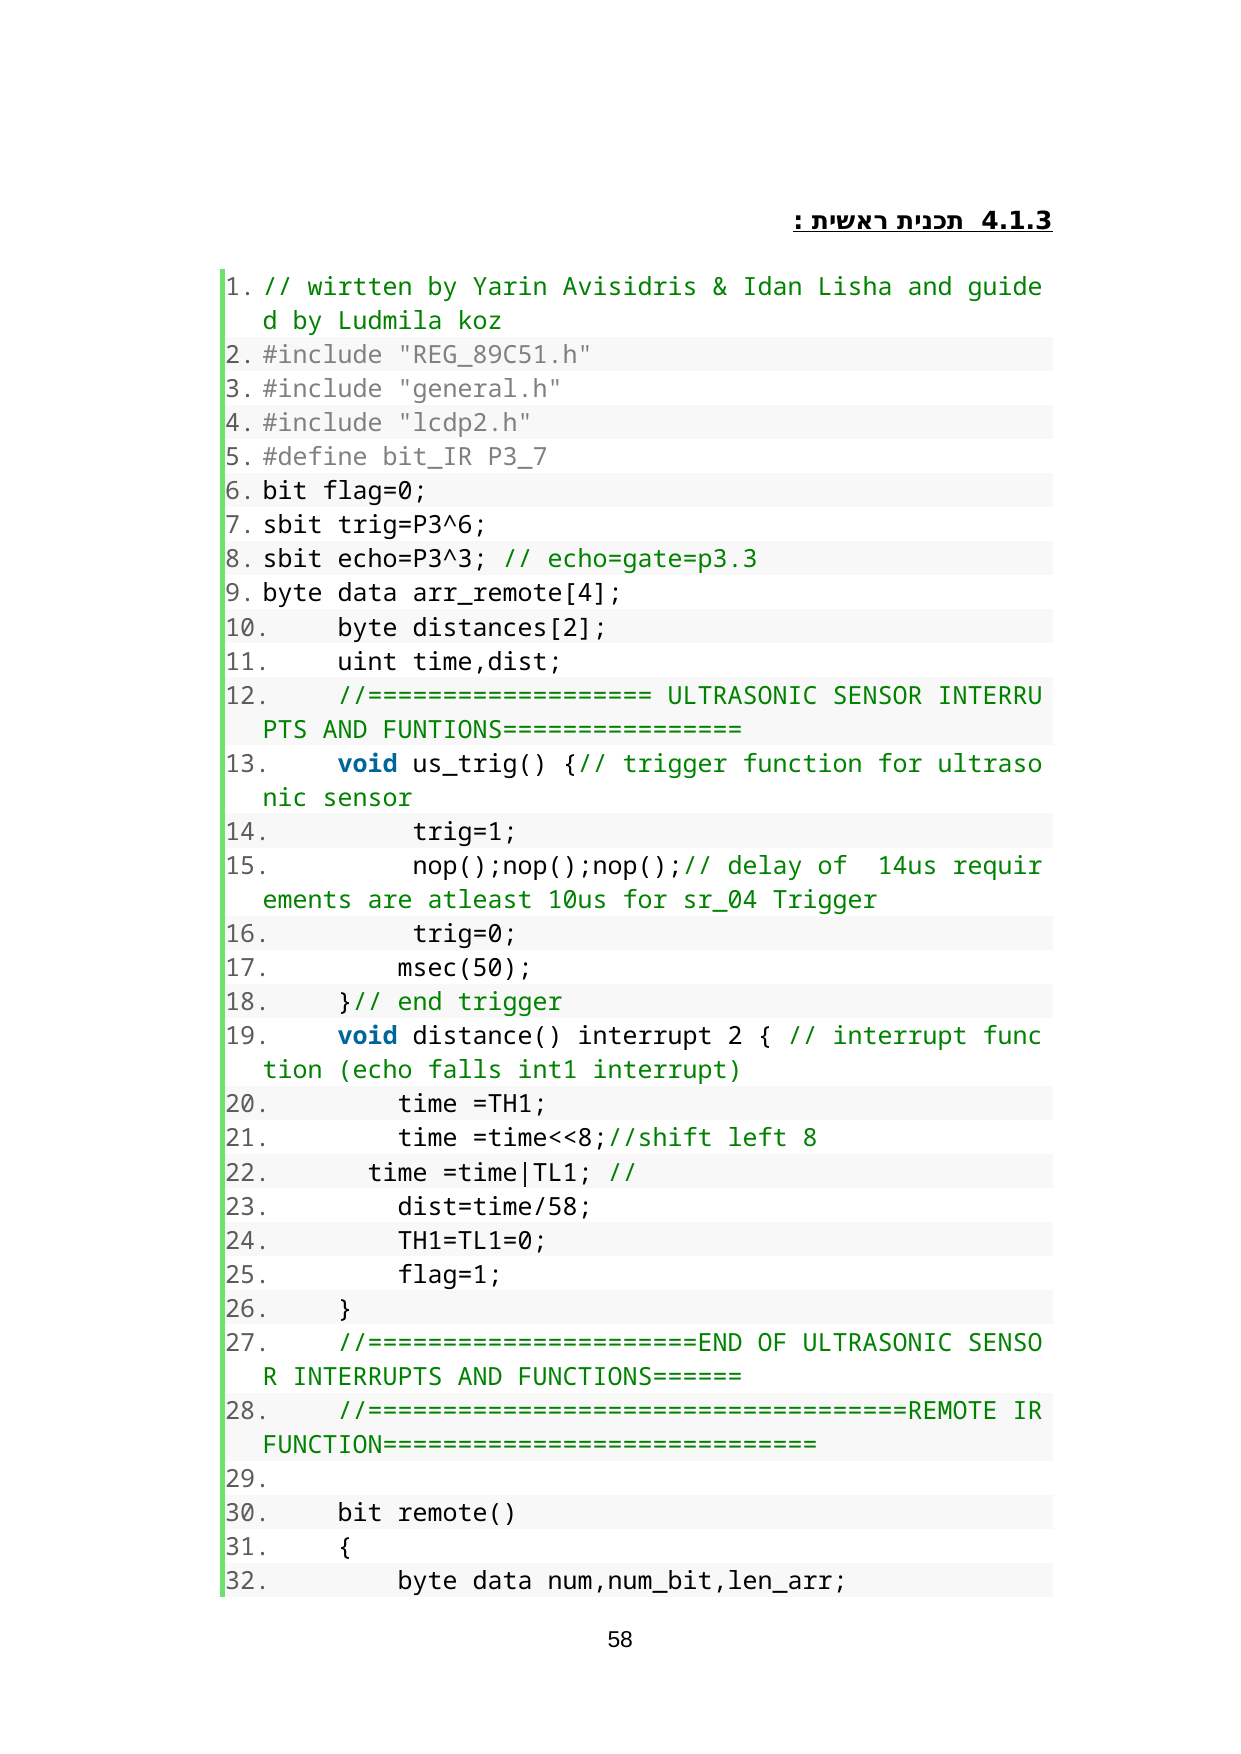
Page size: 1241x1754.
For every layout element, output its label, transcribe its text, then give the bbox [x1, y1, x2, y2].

list bit flag=0; [225, 473, 1053, 507]
list sbit echo=P3^3; // echo=gate=p3.3 [225, 541, 1053, 575]
list sbit trig=P3^6; [225, 507, 1053, 541]
list uint time,dist; [225, 643, 1053, 677]
list //====================================REMOTE IR FUNCTION============================= [225, 1393, 1053, 1461]
list byte data arr_remote[4]; [225, 575, 1053, 609]
list #include "general.h" [225, 371, 1053, 405]
list // wirtten by Yarin Avisidris & Idan Lisha and guided by Ludmila koz [220, 268, 1053, 337]
list //======================END OF ULTRASONIC SENSOR INTERRUPTS AND FUNCTIONS====== [225, 1324, 1053, 1393]
list { [225, 1529, 1053, 1563]
list dist=time/58; [225, 1188, 1053, 1222]
list #include "REG_89C51.h" [225, 337, 1053, 371]
list #define bit_IR P3_7 [225, 439, 1053, 473]
list //=================== ULTRASONIC SENSOR INTERRUPTS AND FUNTIONS================ [225, 677, 1053, 745]
list TH1=TL1=0; [225, 1222, 1053, 1256]
list time =TH1; [225, 1086, 1053, 1120]
list flag=1; [225, 1256, 1053, 1290]
list msec(50); [225, 950, 1053, 984]
list time =time<<8;//shift left 8 [225, 1120, 1053, 1154]
list #include "lcdp2.h" [225, 405, 1053, 439]
list }// end trigger [225, 984, 1053, 1018]
list time =time|TL1; // [225, 1154, 1053, 1188]
list trig=0; [225, 916, 1053, 950]
list trig=1; [225, 813, 1053, 848]
list nop();nop();nop();// delay of 14us requirements are atleast 10us for sr_04 Trigger [225, 848, 1053, 916]
list byte distances[2]; [225, 609, 1053, 643]
list void us_trig() {// trigger function for ultrasonic sensor [225, 745, 1053, 813]
list byte data num,num_bit,len_arr; [225, 1563, 1053, 1597]
list bit remote() [225, 1495, 1053, 1529]
list void distance() interrupt 2 { // interrupt function (echo falls int1 interrupt) [225, 1018, 1053, 1086]
list } [225, 1290, 1053, 1324]
text 4.1.3 תכנית ראשית : [187, 206, 1053, 235]
